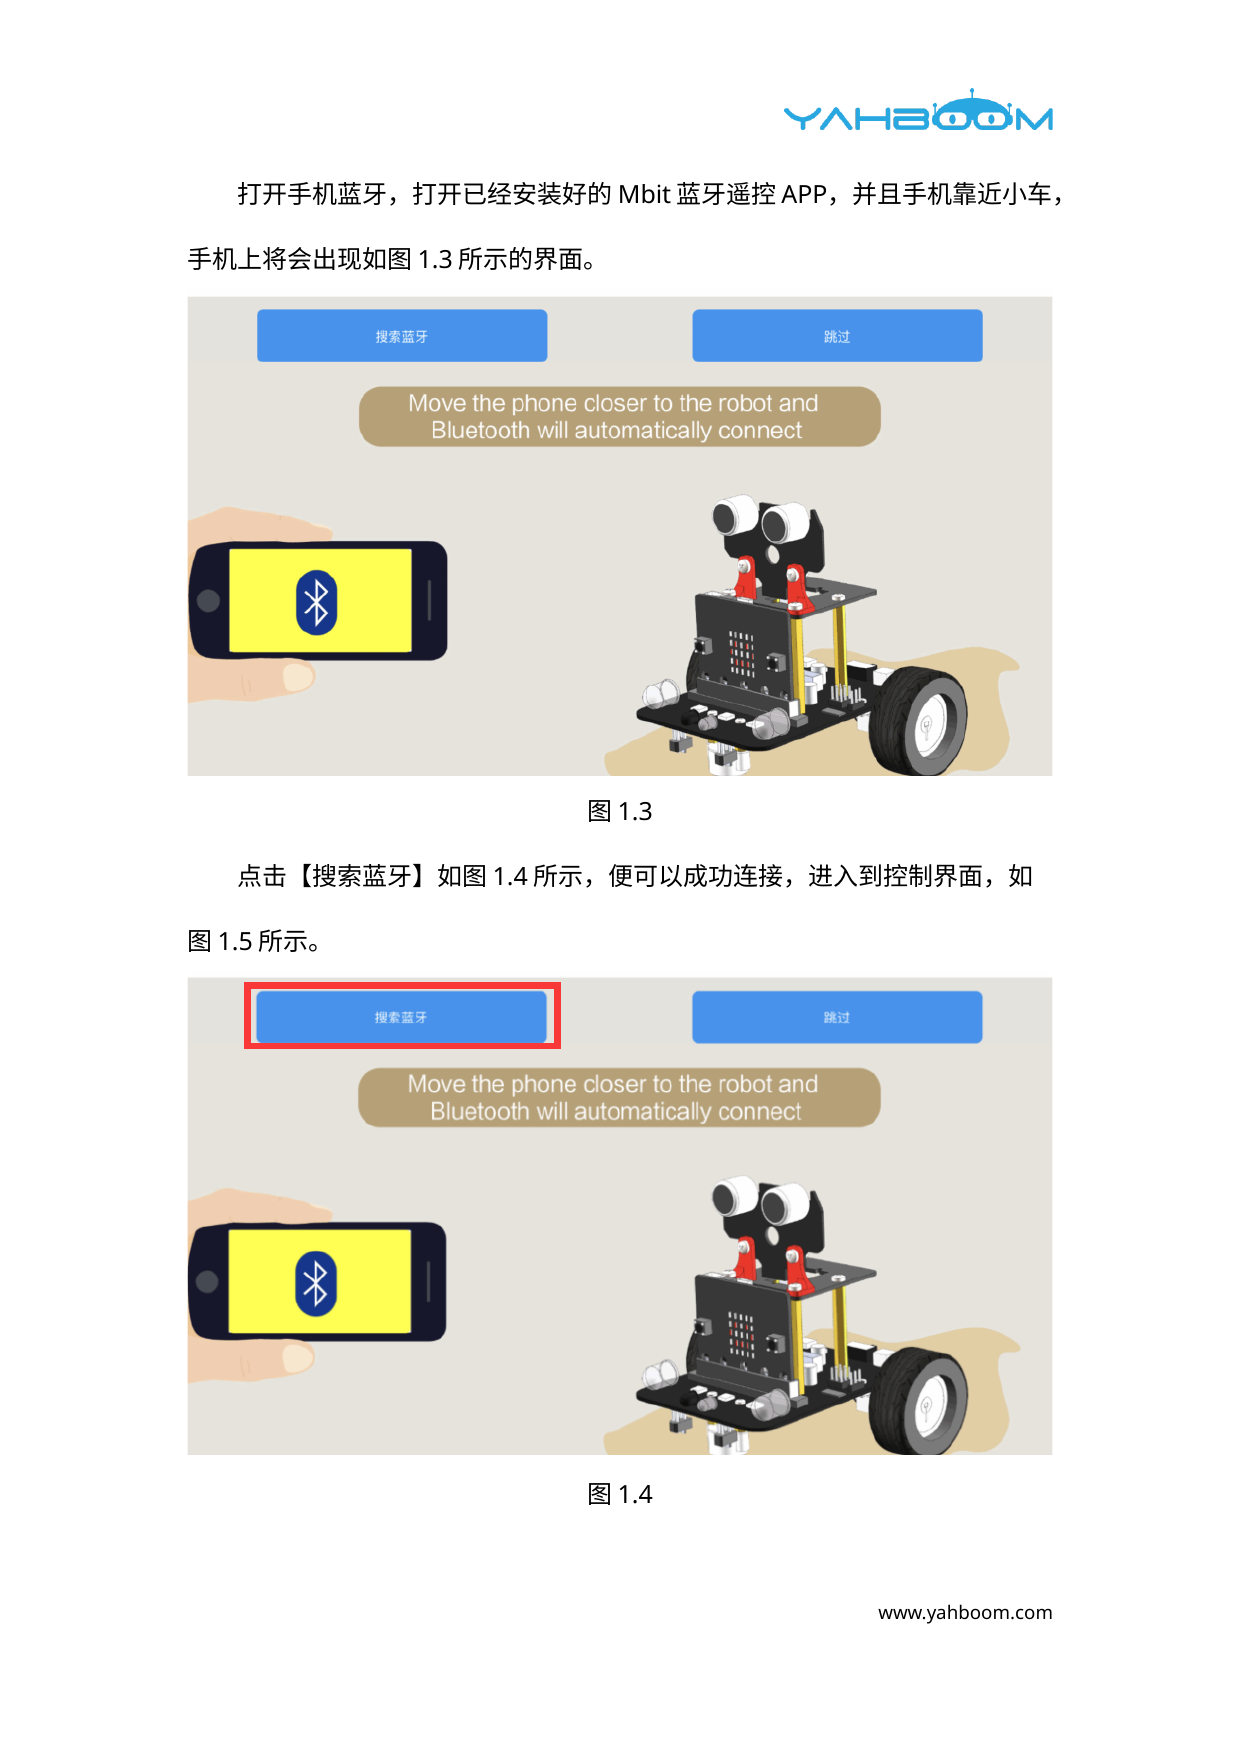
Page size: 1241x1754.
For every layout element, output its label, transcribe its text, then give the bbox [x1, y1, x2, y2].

text 点击【搜索蓝牙】如图1.4所示，便可以成功连接，进入到控制界面，如图1.5所示。 [187, 842, 1053, 972]
text 图1.3 [187, 777, 1053, 842]
picture [784, 88, 1053, 130]
text 图1.4 [187, 1460, 1053, 1525]
text 打开手机蓝牙，打开已经安装好的Mbit蓝牙遥控APP，并且手机靠近小车，手机上将会出现如图1.3所示的界面。 [187, 160, 1053, 289]
picture [187, 972, 1053, 1455]
picture [187, 289, 1053, 776]
